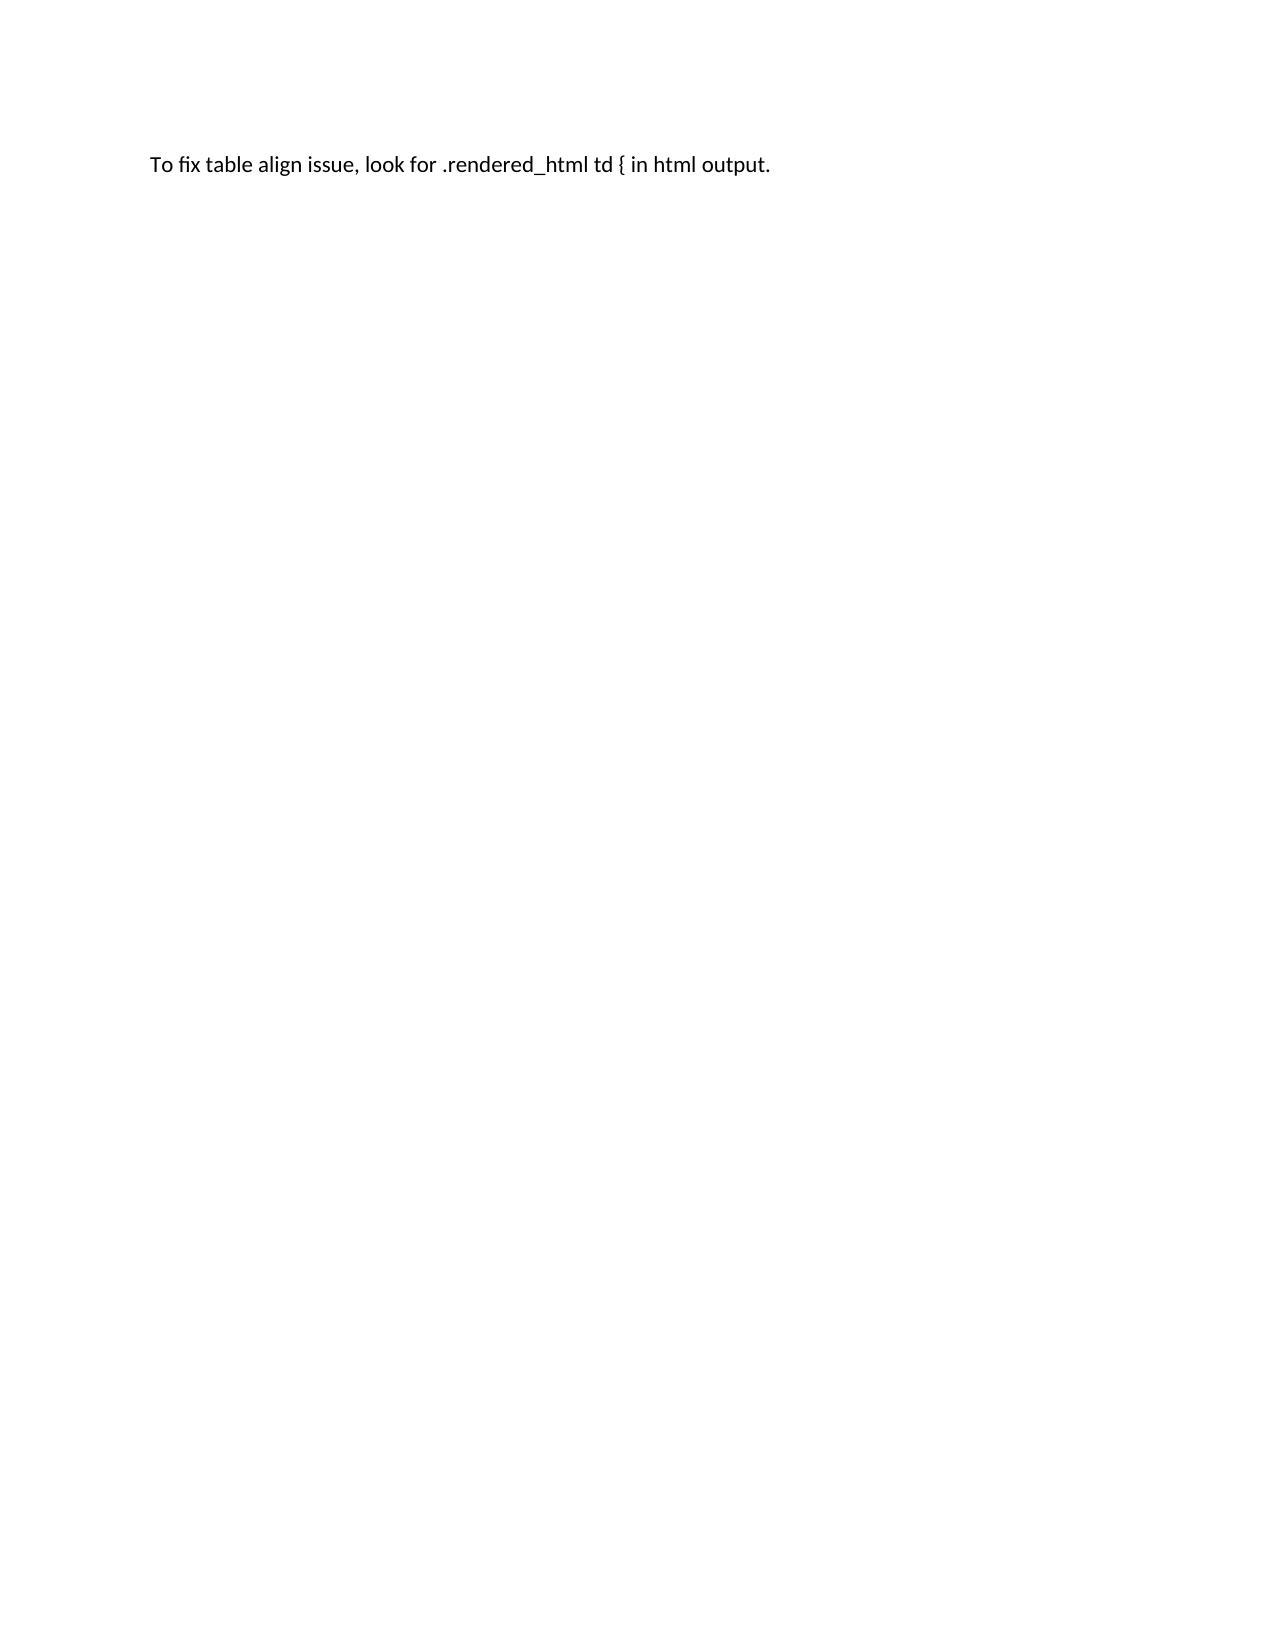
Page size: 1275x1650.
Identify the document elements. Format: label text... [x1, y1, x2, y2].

text To fix table align issue, look for .rendered_html td { in html output. [150, 150, 1125, 178]
